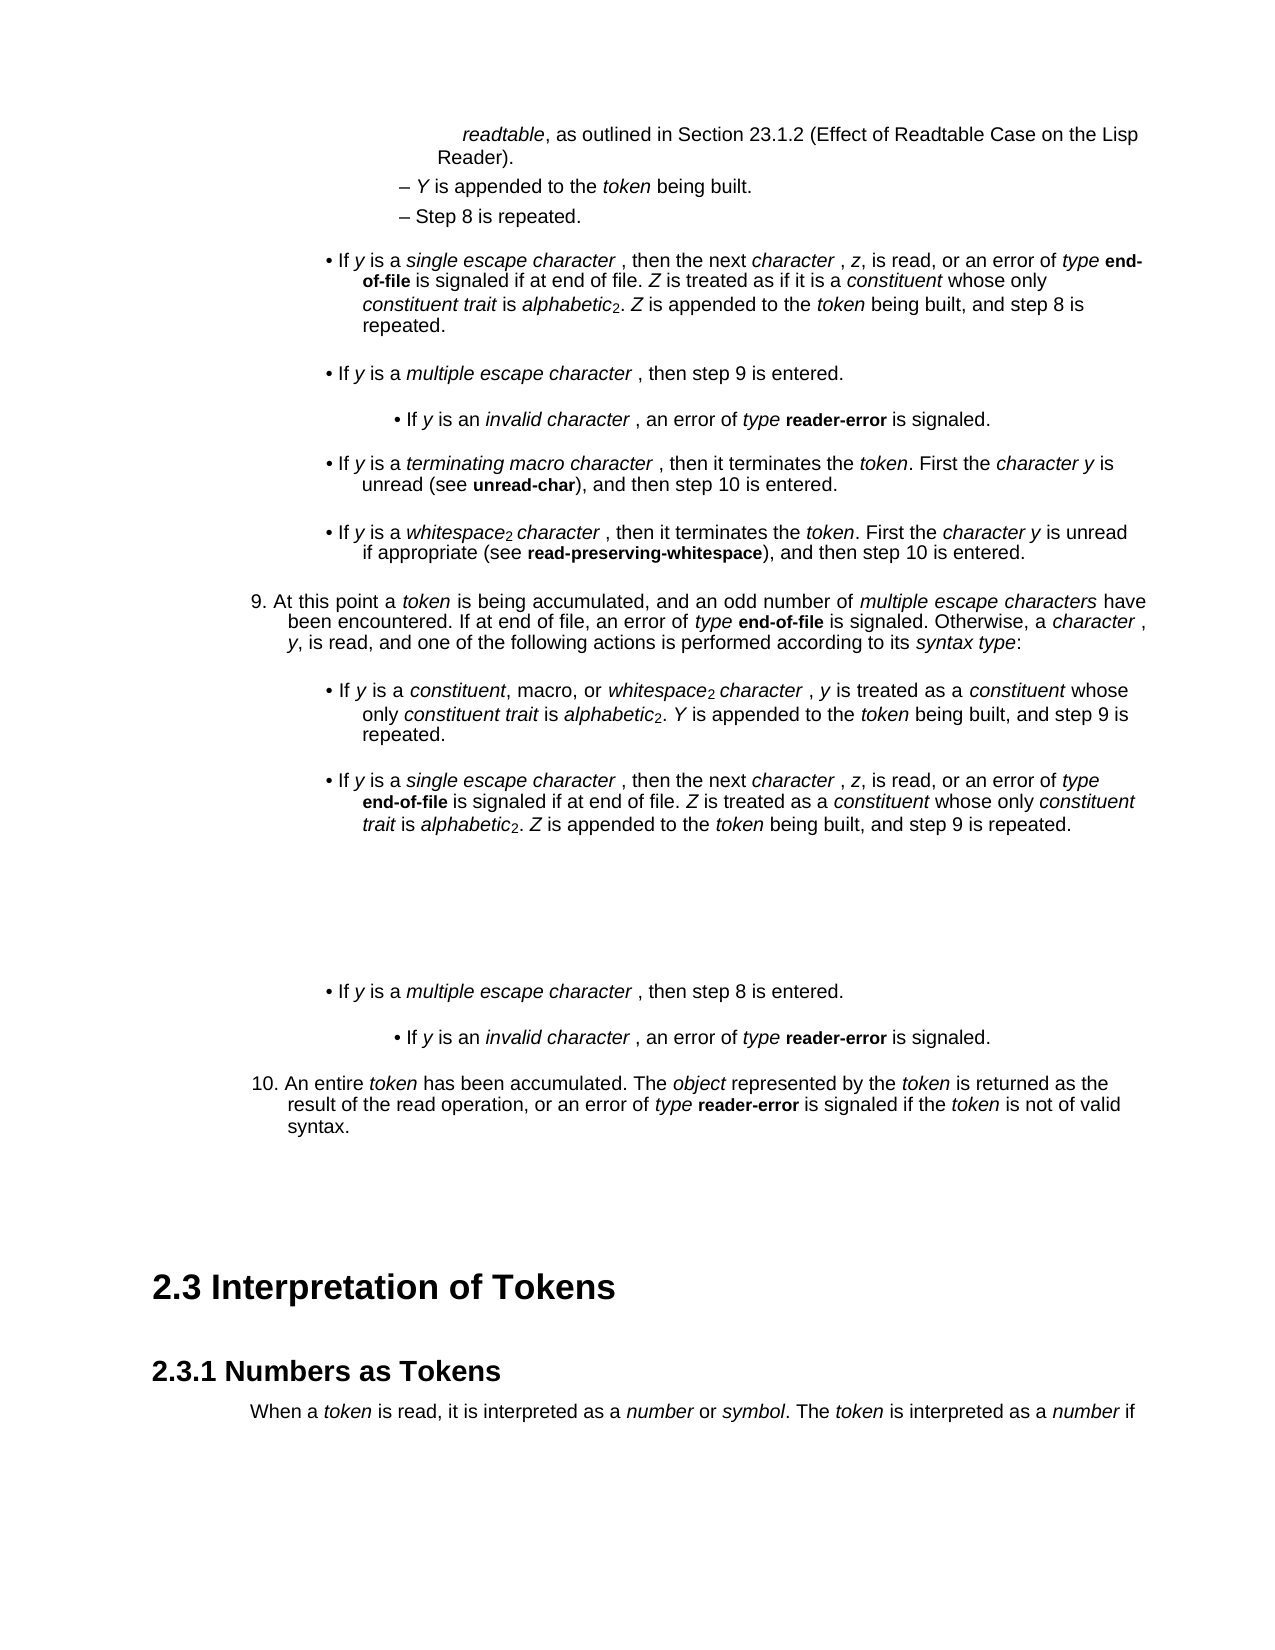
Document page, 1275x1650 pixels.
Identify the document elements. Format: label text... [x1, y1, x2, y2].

text • If y is a multiple escape character , then step 9 is entered. [325, 362, 1148, 384]
text • If y is a single escape character , then the next character , z, is read, or an error of type end-of-file is signaled if at end of file. Z is treated as if it is a constituent whose only constituent trait is alphabetic2. Z is appended to the token being built, and step 8 is repeated. [325, 251, 1147, 336]
text 9. At this point a token is being accumulated, and an odd number of multiple escape characters have been encountered. If at end of file, an error of type end-of-file is signaled. Otherwise, a character , y, is read, and one of the following actions is performed according to its syntax type: [251, 592, 1146, 654]
text • If y is a whitespace2 character , then it terminates the token. First the character y is unread if appropriate (see read-preserving-whitespace), and then step 10 is entered. [325, 520, 1139, 564]
text • If y is an invalid character , an error of type reader-error is signaled. [150, 1026, 991, 1049]
text • If y is a multiple escape character , then step 8 is entered. [325, 980, 1148, 1003]
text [250, 1402, 1148, 1422]
text • If y is a terminating macro character , then it terminates the token. First the character y is unread (see unread-char), and then step 10 is entered. [326, 454, 1148, 495]
text – Y is appended to the token being built. [399, 175, 1148, 198]
text 10. An entire token has been accumulated. The object represented by the token is returned as the result of the read operation, or an error of type reader-error is signaled if the token is not of valid syntax. [251, 1074, 1145, 1138]
text 2.3 Interpretation of Tokens [152, 1267, 1148, 1307]
text readtable, as outlined in Section 23.1.2 (Effect of Readtable Case on the Lisp [150, 123, 1139, 146]
text 2.3.1 Numbers as Tokens [152, 1354, 1148, 1388]
text • If y is a constituent, macro, or whitespace2 character , y is treated as a constituent whose only constituent trait is alphabetic2. Y is appended to the token being built, and step 9 is repeated. [325, 679, 1129, 746]
text – Step 8 is repeated. [399, 205, 1148, 228]
text • If y is an invalid character , an error of type reader-error is signaled. [150, 408, 991, 431]
text Reader). [437, 146, 1148, 168]
text • If y is a single escape character , then the next character , z, is read, or an error of type end-of-file is signaled if at end of file. Z is treated as a constituent whose only constituent trait is alphabetic2. Z is appended to the token being built, and step 9 is repeated. [325, 772, 1138, 837]
